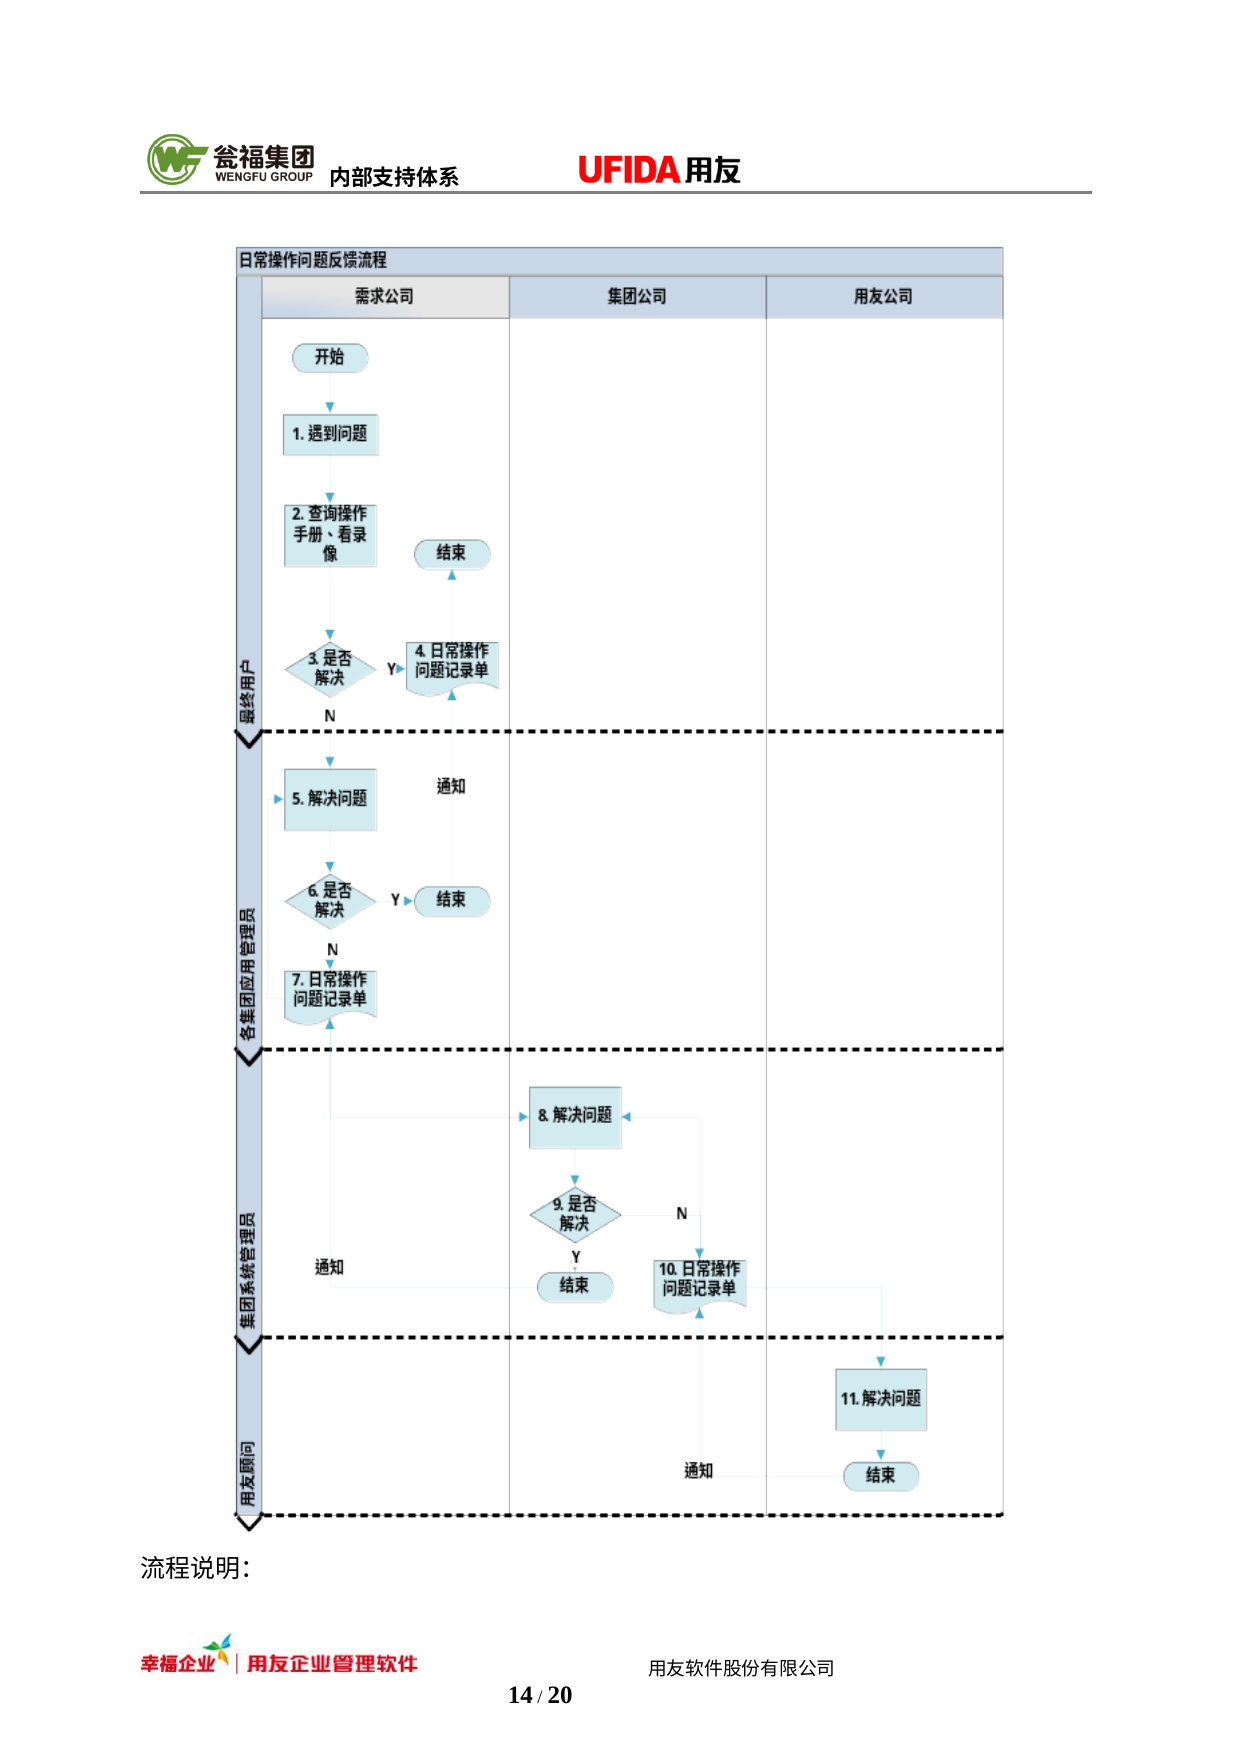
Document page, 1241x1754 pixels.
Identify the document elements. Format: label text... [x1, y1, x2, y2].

picture [577, 153, 742, 185]
picture [144, 132, 316, 186]
picture [140, 1632, 419, 1675]
text 流程说明： [140, 1548, 1092, 1585]
